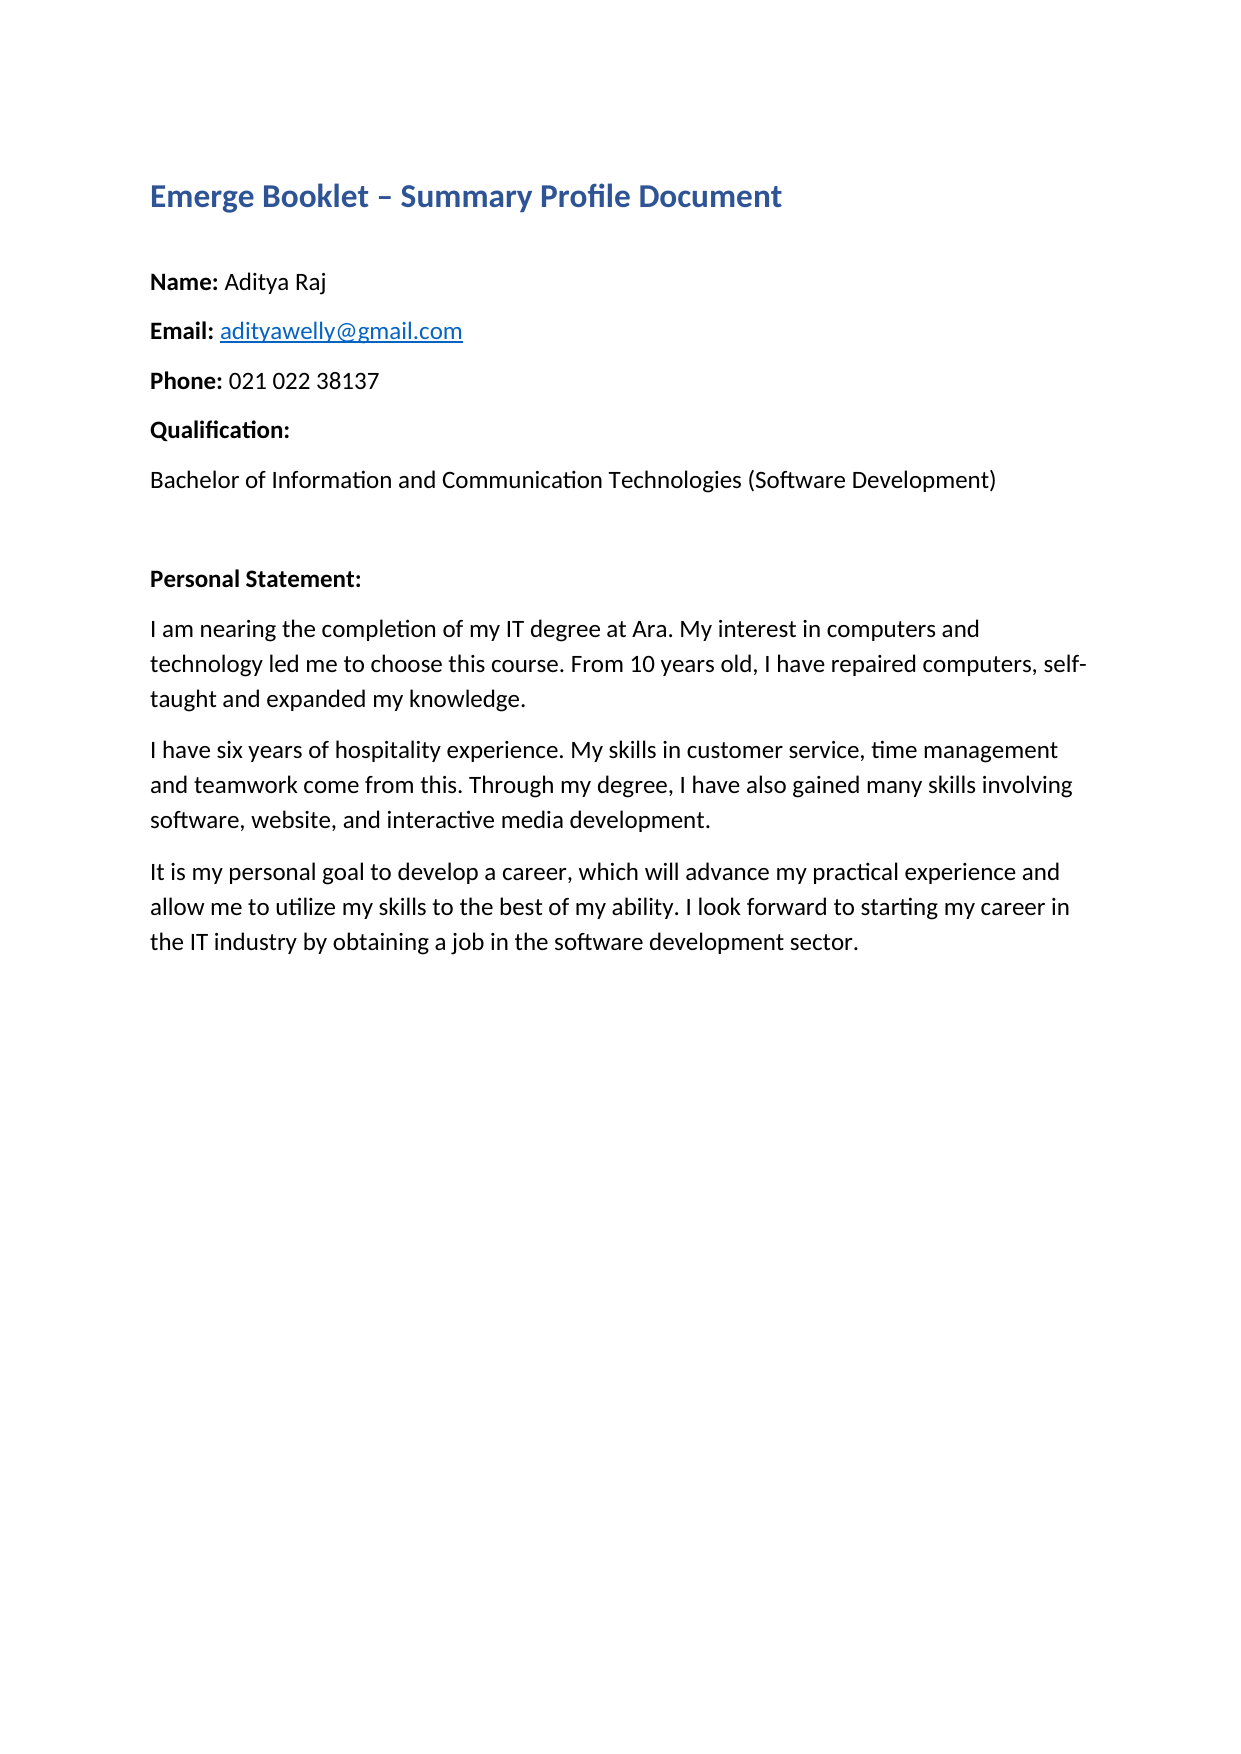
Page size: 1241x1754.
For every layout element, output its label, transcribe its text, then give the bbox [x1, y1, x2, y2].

text Personal Statement: [150, 563, 1090, 594]
text Bachelor of Information and Communication Technologies (Software Development) [150, 464, 1090, 495]
text It is my personal goal to develop a career, which will advance my practical experience and allow me to utilize my skills to the best of my ability. I look forward to starting my career in the IT industry by obtaining a job in the software development sector. [150, 856, 1090, 957]
text Name: Aditya Raj [150, 266, 1090, 296]
subtitle Emerge Booklet – Summary Profile Document [150, 175, 1090, 216]
text Phone: 021 022 38137 [150, 365, 1090, 396]
text Email: adityawelly@gmail.com [150, 315, 1090, 346]
text I am nearing the completion of my IT degree at Ara. My interest in computers and technology led me to choose this course. From 10 years old, I have repaired computers, self-taught and expanded my knowledge. [150, 613, 1090, 713]
text Qualification: [150, 414, 1090, 445]
text I have six years of hospitality experience. My skills in customer service, time management and teamwork come from this. Through my degree, I have also gained many skills involving software, website, and interactive media development. [150, 734, 1090, 835]
